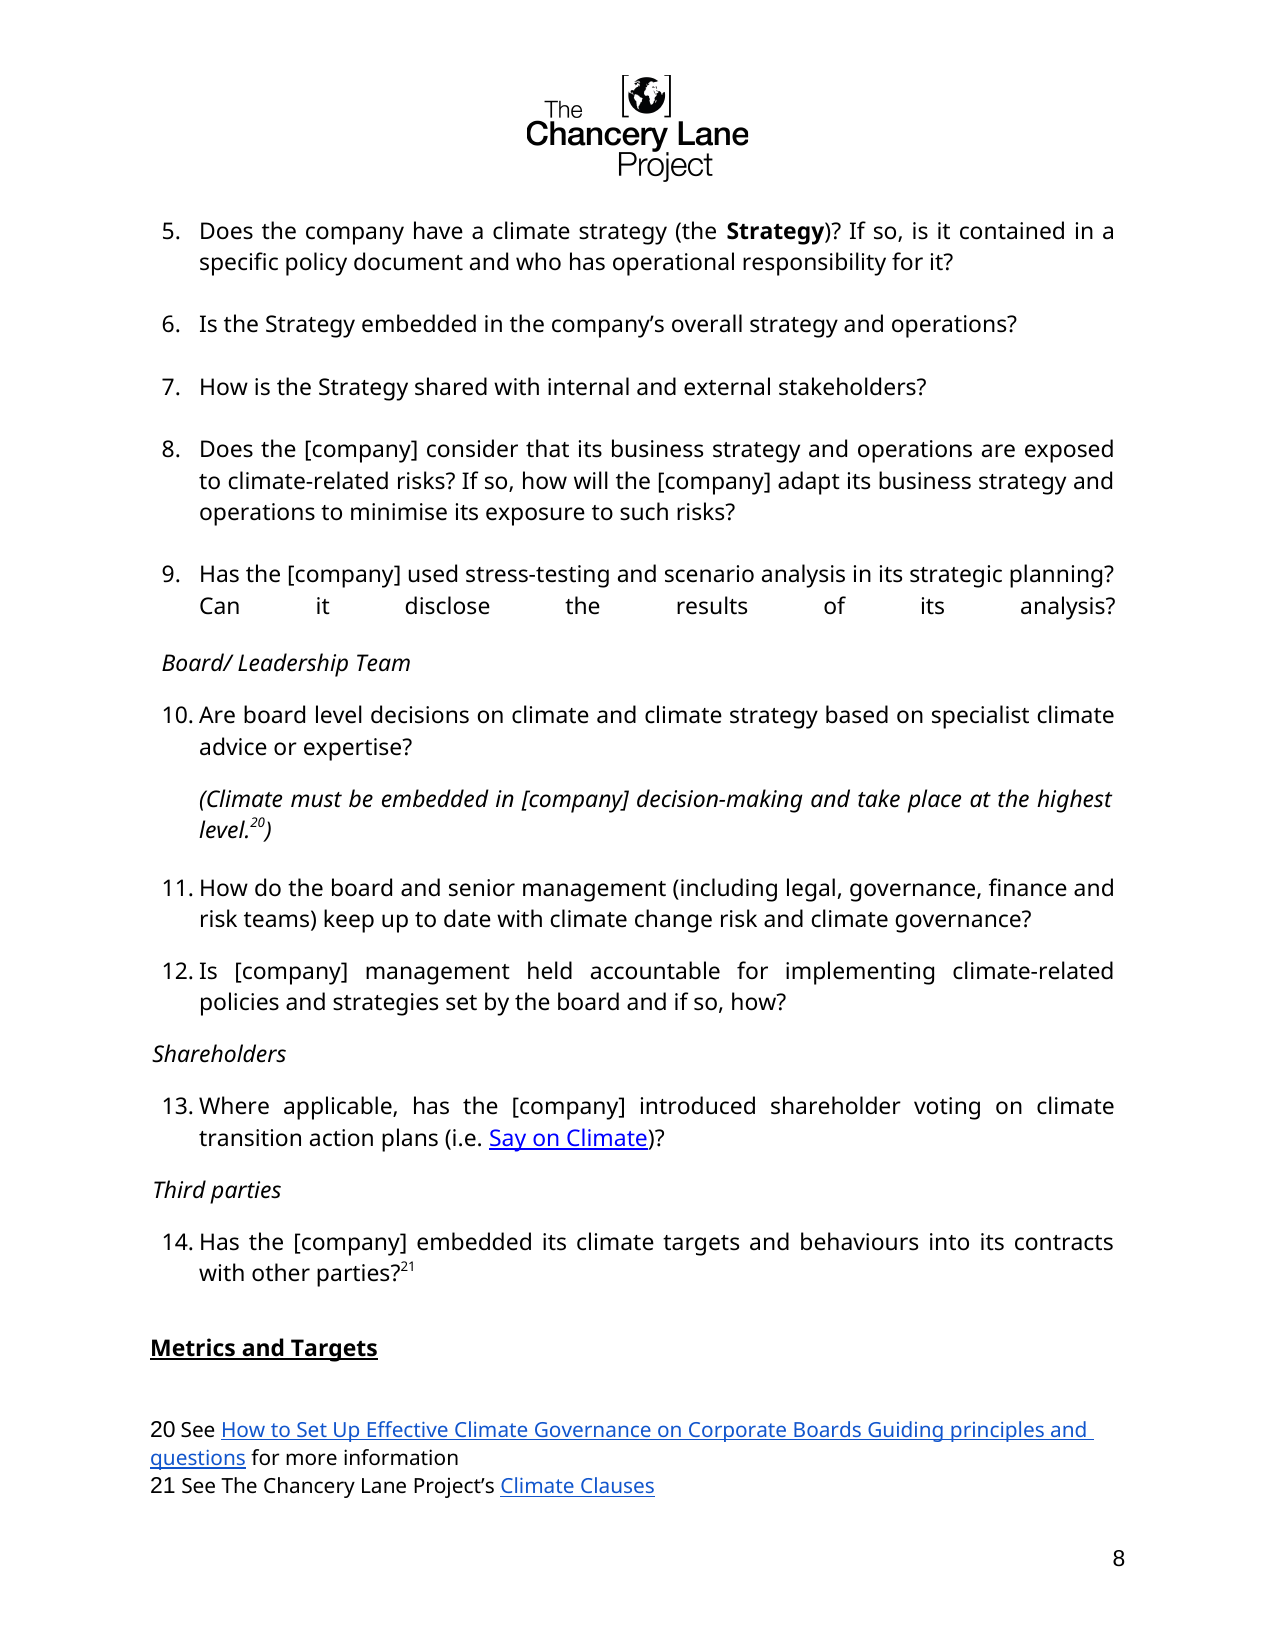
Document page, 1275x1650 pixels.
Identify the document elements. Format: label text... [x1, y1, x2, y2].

picture [527, 75, 749, 182]
text Metrics and Targets [150, 1332, 1125, 1363]
